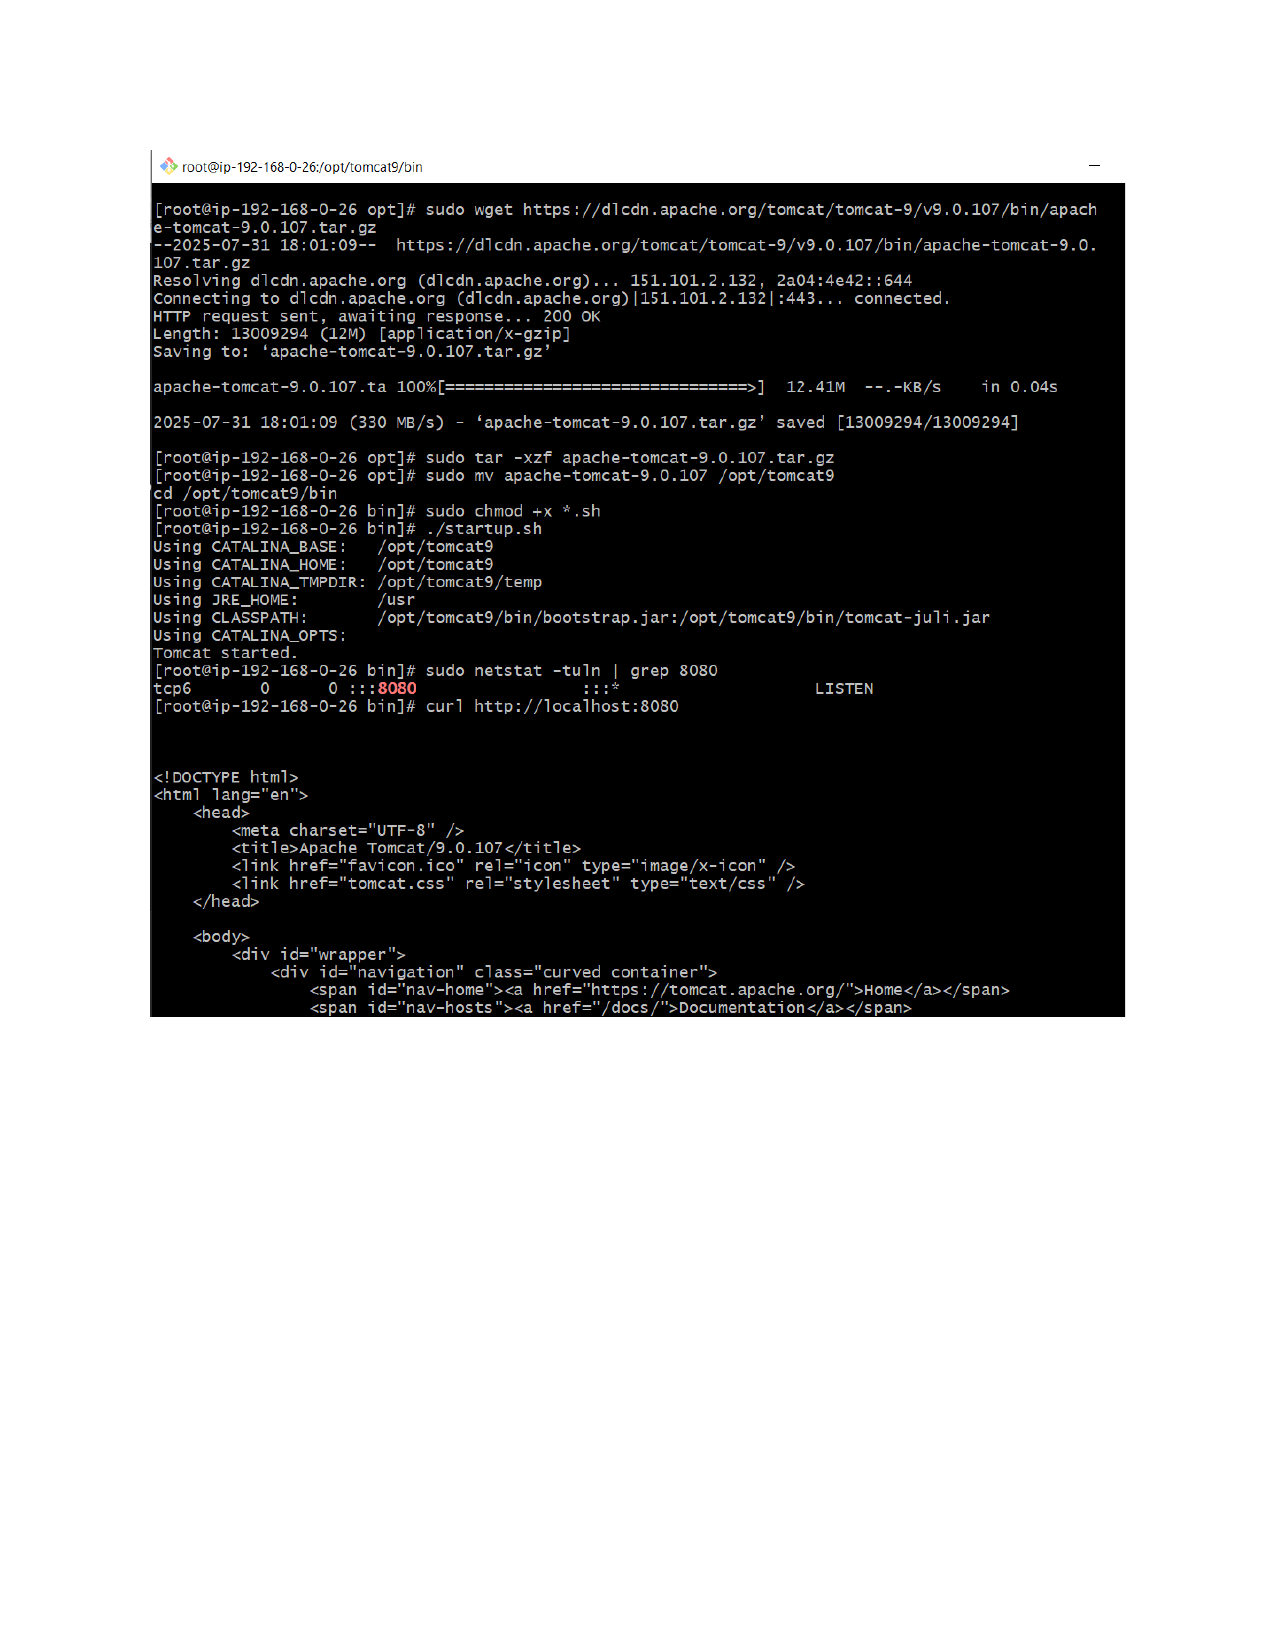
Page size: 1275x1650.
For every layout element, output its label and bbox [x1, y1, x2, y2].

picture [150, 150, 1125, 1017]
